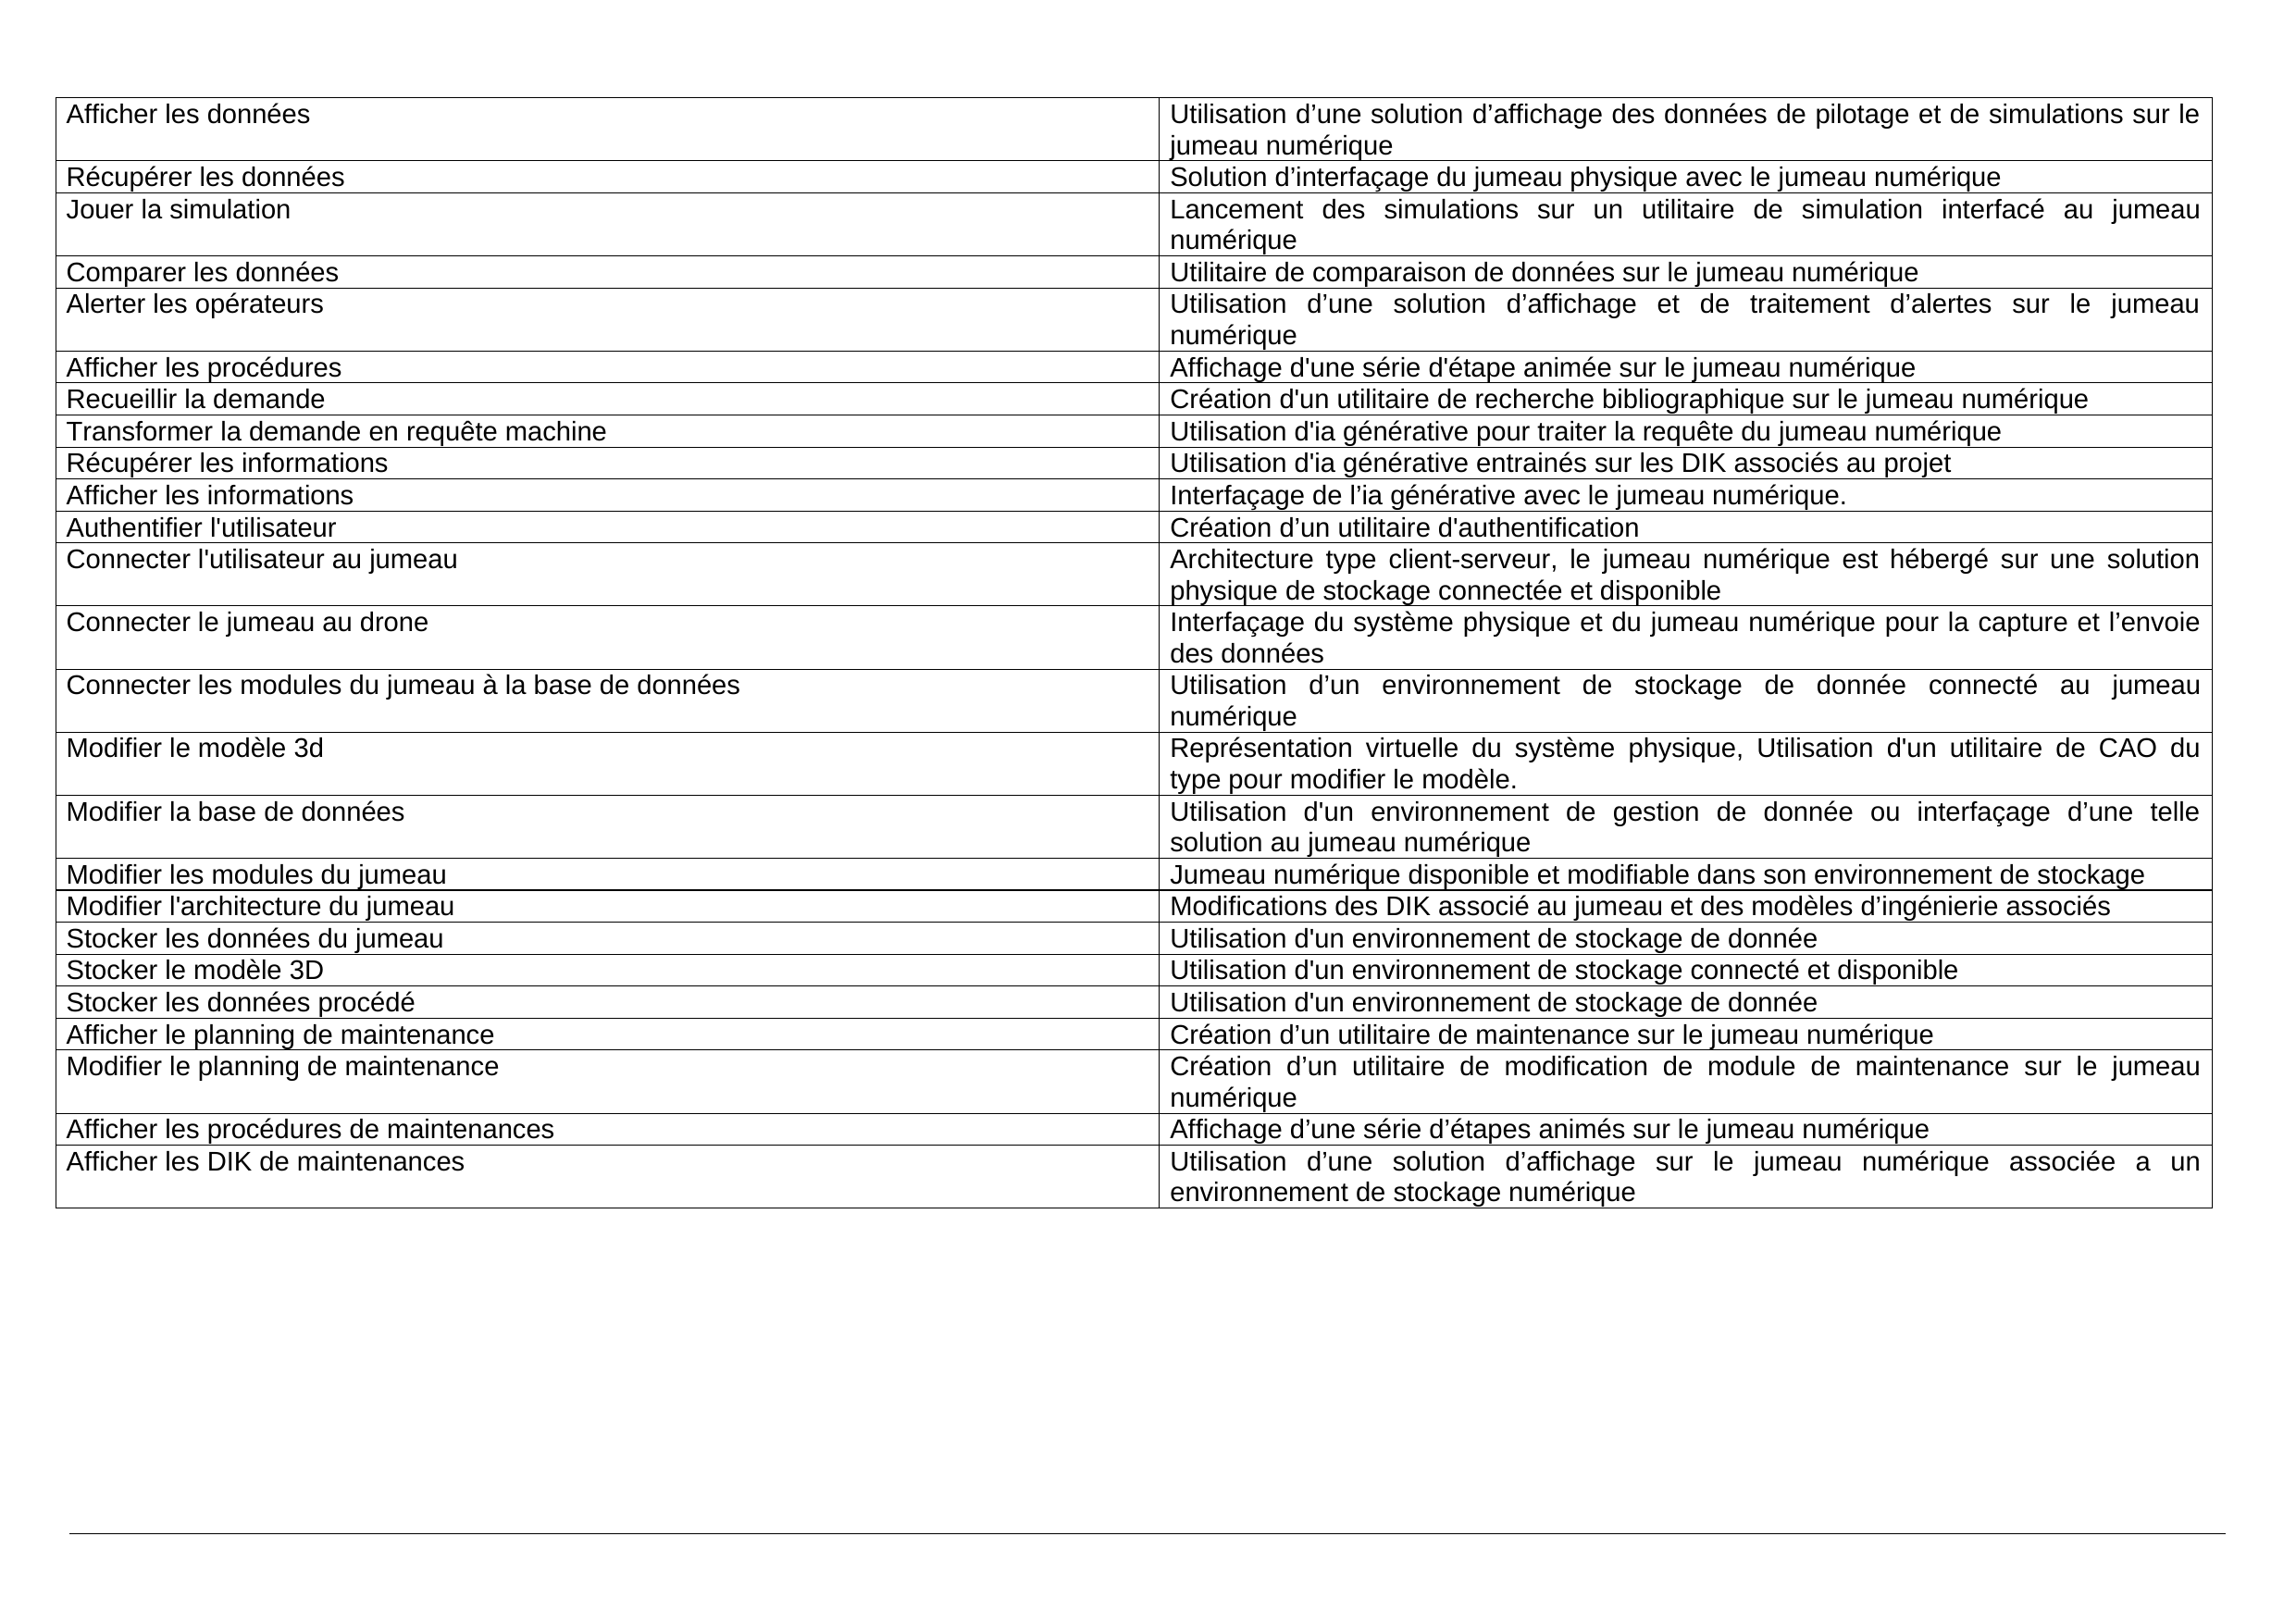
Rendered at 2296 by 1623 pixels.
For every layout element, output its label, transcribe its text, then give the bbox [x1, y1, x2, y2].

table_cell Utilisation d'ia générative pour traiter la requête du jumeau numérique [1160, 415, 2212, 446]
table_cell Comparer les données [56, 256, 1159, 288]
table_cell Jouer la simulation [56, 193, 1159, 255]
table_cell Connecter l'utilisateur au jumeau [56, 543, 1159, 605]
table_cell Afficher les procédures [56, 352, 1159, 382]
table_cell Modifications des DIK associé au jumeau et des modèles d’ingénierie associés [1160, 891, 2212, 922]
table_cell Afficher le planning de maintenance [56, 1019, 1159, 1049]
table_cell Lancement des simulations sur un utilitaire de simulation interfacé au jumeau numérique [1160, 193, 2212, 255]
table_cell Utilisation d'un environnement de stockage connecté et disponible [1160, 955, 2212, 985]
table_cell Interfaçage de l’ia générative avec le jumeau numérique. [1160, 479, 2212, 511]
table_cell Afficher les données [56, 98, 1159, 160]
table_cell Récupérer les informations [56, 448, 1159, 478]
table_cell Utilisation d'ia générative entrainés sur les DIK associés au projet [1160, 448, 2212, 478]
table_cell Utilisation d'un environnement de stockage de donnée [1160, 986, 2212, 1018]
table_cell Stocker les données procédé [56, 986, 1159, 1018]
table_cell Utilisation d'un environnement de stockage de donnée [1160, 923, 2212, 954]
table_cell Utilisation d’une solution d’affichage et de traitement d’alertes sur le jumeau numérique [1160, 289, 2212, 351]
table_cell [1160, 161, 2212, 192]
table_cell Création d’un utilitaire de modification de module de maintenance sur le jumeau numérique [1160, 1050, 2212, 1112]
table_cell Transformer la demande en requête machine [56, 415, 1159, 446]
table_cell Afficher les informations [56, 479, 1159, 511]
table_cell Modifier le planning de maintenance [56, 1050, 1159, 1112]
table_cell Récupérer les données [56, 161, 1159, 192]
table_cell Création d’un utilitaire d'authentification [1160, 512, 2212, 542]
table_cell Modifier la base de données [56, 796, 1159, 858]
table_cell Création d’un utilitaire de maintenance sur le jumeau numérique [1160, 1019, 2212, 1049]
table_cell Affichage d'une série d'étape animée sur le jumeau numérique [1160, 352, 2212, 382]
table_cell Utilisation d’une solution d’affichage des données de pilotage et de simulations sur le jumeau numérique [1160, 98, 2212, 160]
table_cell Architecture type client-serveur, le jumeau numérique est hébergé sur une solution physique de stockage connectée et disponible [1160, 543, 2212, 605]
table_cell Utilitaire de comparaison de données sur le jumeau numérique [1160, 256, 2212, 288]
table_cell Afficher les DIK de maintenances [56, 1146, 1159, 1208]
table_cell Modifier les modules du jumeau [56, 859, 1159, 889]
table_cell Affichage d’une série d’étapes animés sur le jumeau numérique [1160, 1114, 2212, 1145]
table_cell Connecter le jumeau au drone [56, 606, 1159, 668]
table_cell Jumeau numérique disponible et modifiable dans son environnement de stockage [1160, 859, 2212, 889]
table_cell Alerter les opérateurs [56, 289, 1159, 351]
table_cell Création d'un utilitaire de recherche bibliographique sur le jumeau numérique [1160, 383, 2212, 415]
table_cell Authentifier l'utilisateur [56, 512, 1159, 542]
table_cell Stocker le modèle 3D [56, 955, 1159, 985]
table_cell Utilisation d’un environnement de stockage de donnée connecté au jumeau numérique [1160, 670, 2212, 732]
table_cell Modifier le modèle 3d [56, 733, 1159, 795]
table_cell Interfaçage du système physique et du jumeau numérique pour la capture et l’envoie des données [1160, 606, 2212, 668]
table_cell Recueillir la demande [56, 383, 1159, 415]
table_cell Utilisation d’une solution d’affichage sur le jumeau numérique associée a un environnement de stockage numérique [1160, 1146, 2212, 1208]
table_cell Afficher les procédures de maintenances [56, 1114, 1159, 1145]
table_cell Connecter les modules du jumeau à la base de données [56, 670, 1159, 732]
table_cell Utilisation d'un environnement de gestion de donnée ou interfaçage d’une telle solution au jumeau numérique [1160, 796, 2212, 858]
table_cell Modifier l'architecture du jumeau [56, 891, 1159, 922]
table_cell Représentation virtuelle du système physique, Utilisation d'un utilitaire de CAO du type pour modifier le modèle. [1160, 733, 2212, 795]
table_cell Stocker les données du jumeau [56, 923, 1159, 954]
